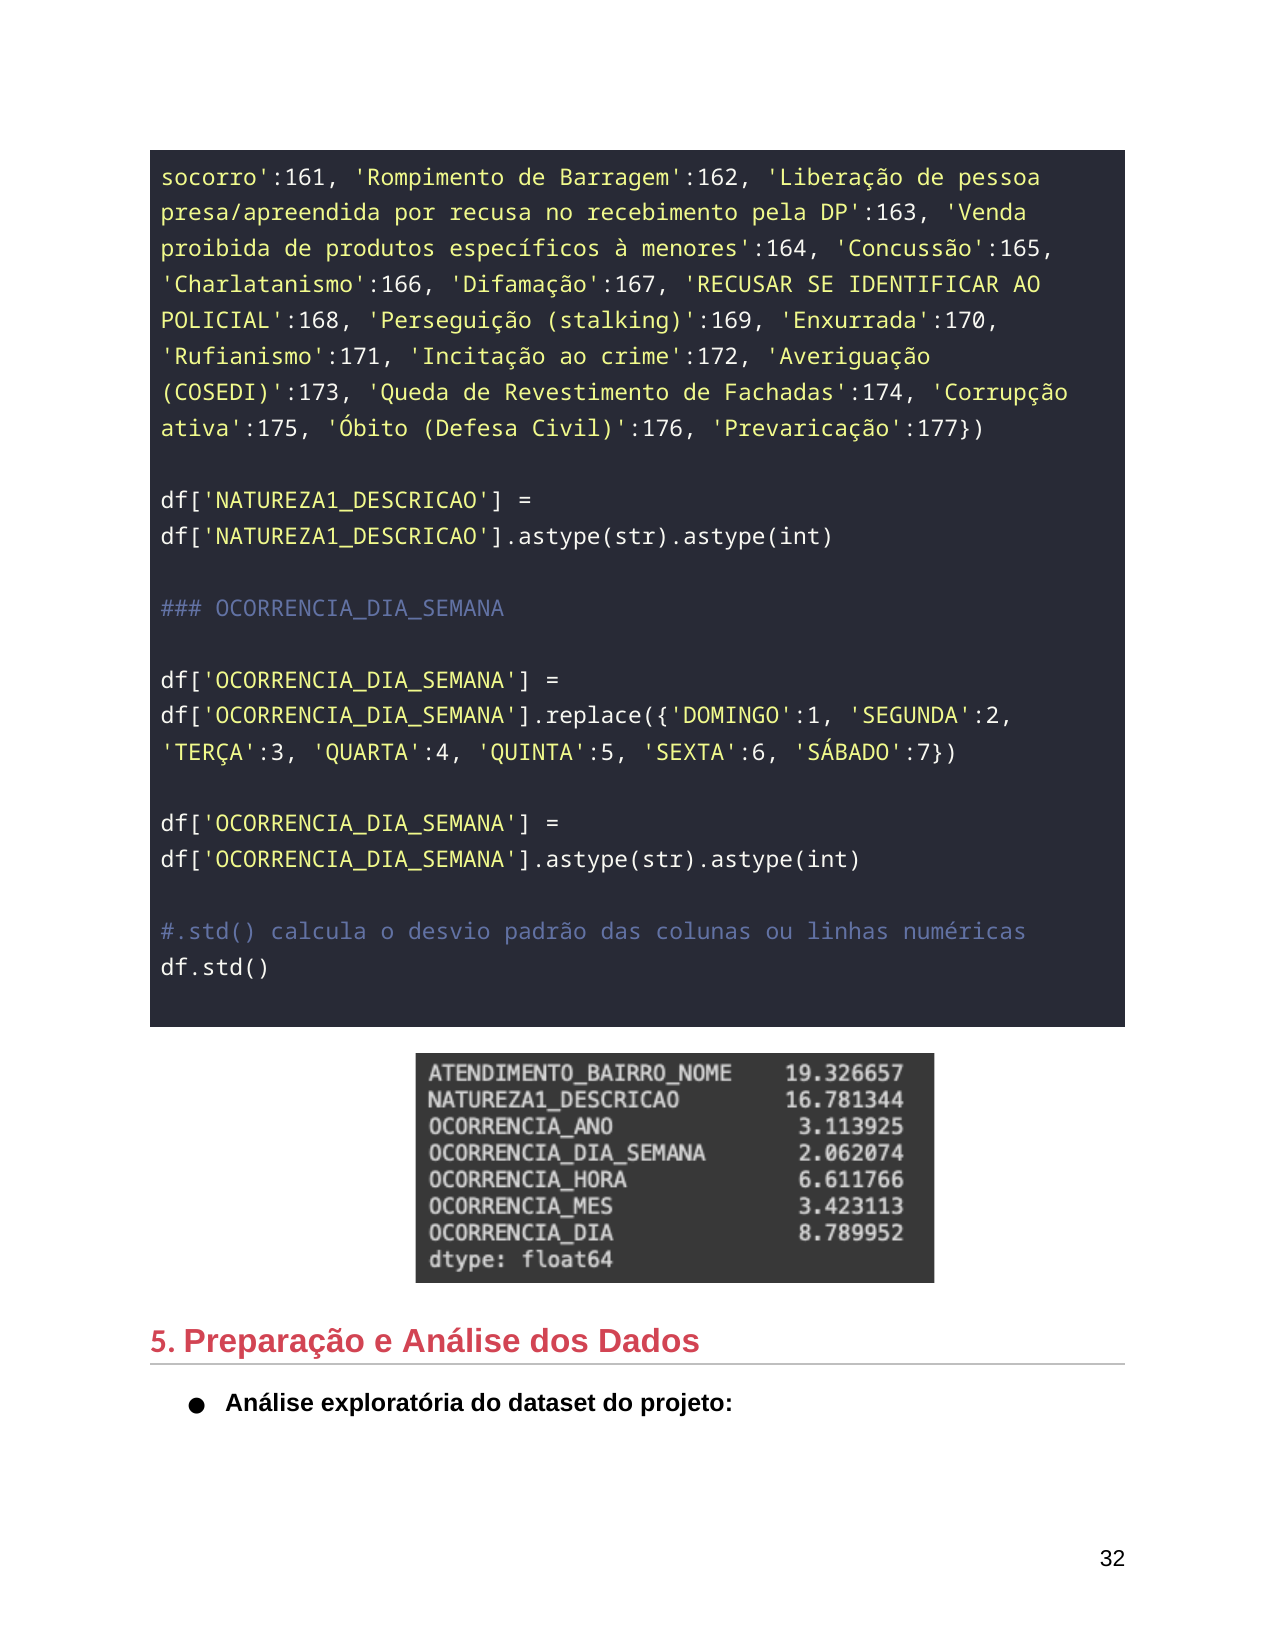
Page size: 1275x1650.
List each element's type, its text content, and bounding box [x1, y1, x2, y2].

text 5. Preparação e Análise dos Dados [150, 1320, 1125, 1363]
picture [415, 1053, 935, 1283]
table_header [150, 150, 1125, 1027]
list Análise exploratória do dataset do projeto: [187, 1381, 1125, 1424]
